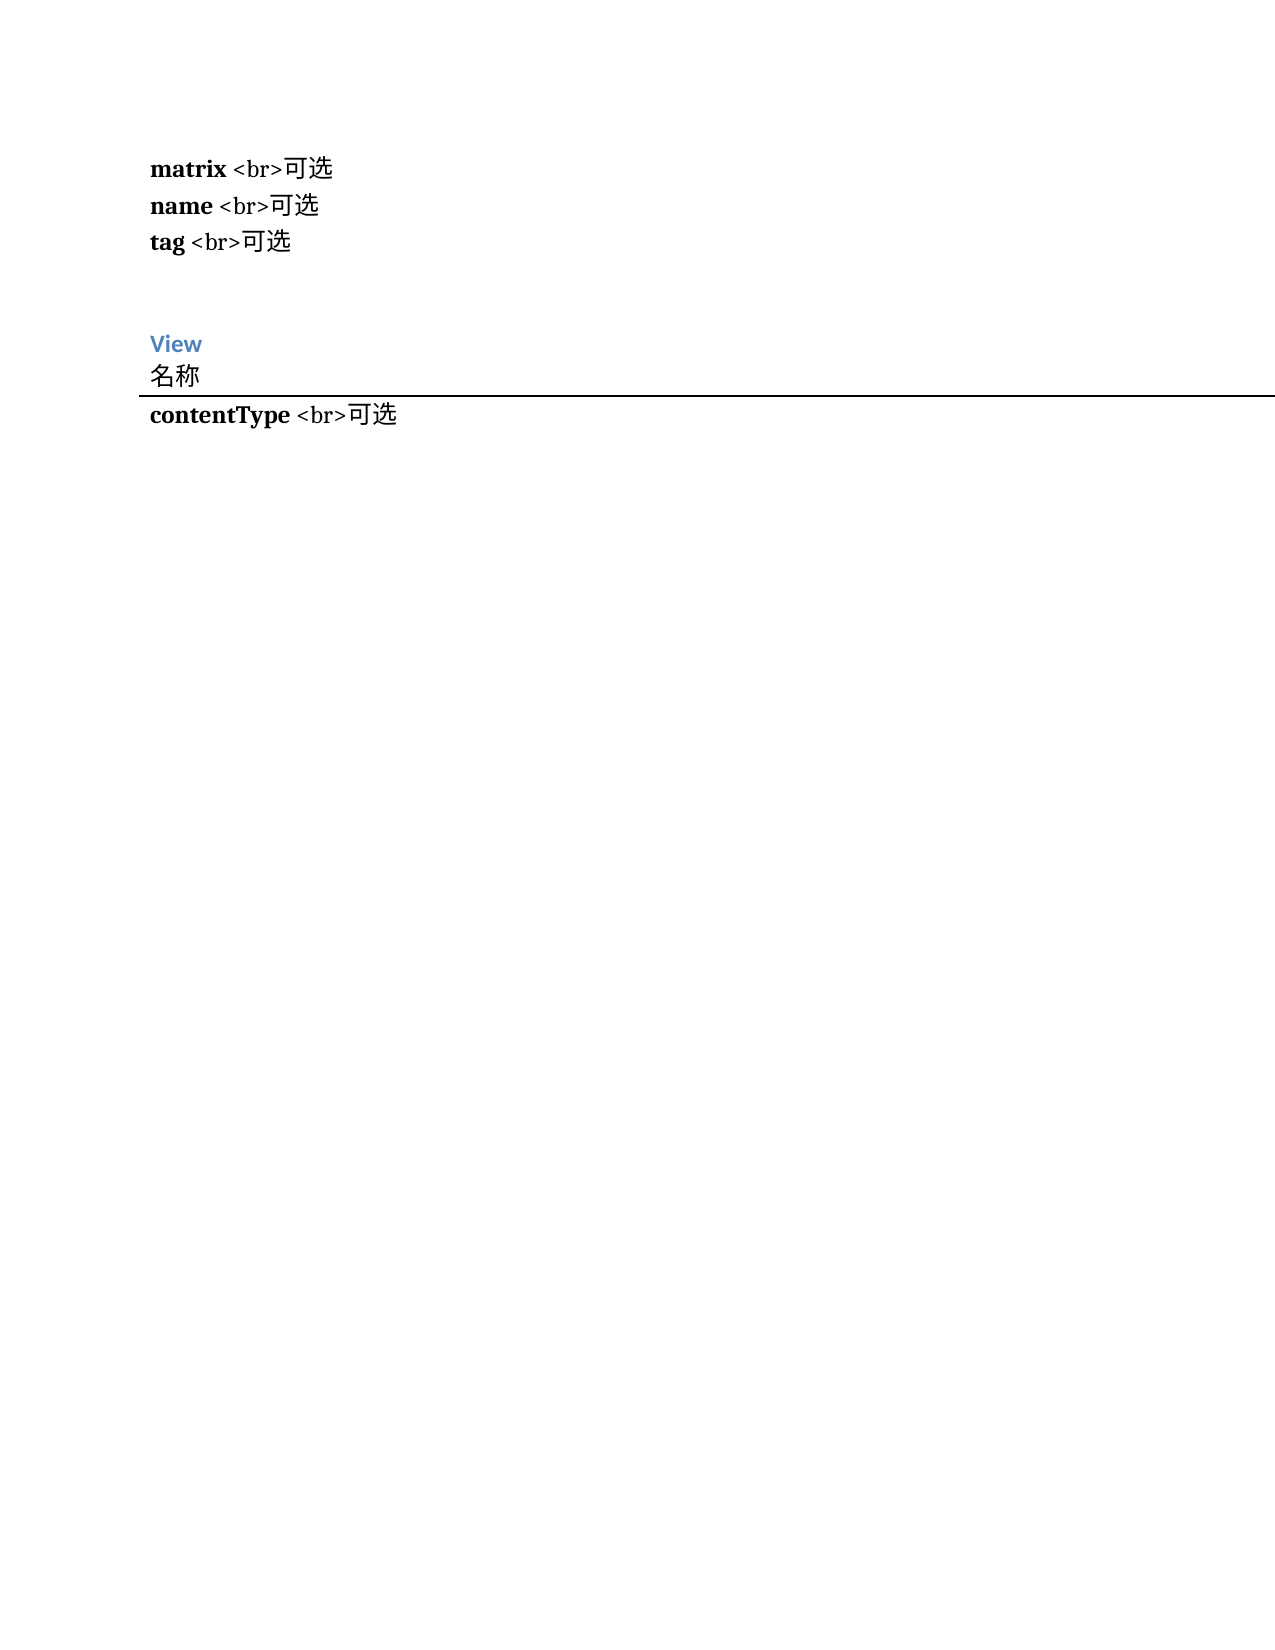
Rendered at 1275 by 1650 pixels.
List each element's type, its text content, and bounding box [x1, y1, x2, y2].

table_header 名称 [139, 359, 1275, 395]
subtitle View [150, 329, 1125, 359]
table_cell tag <br>可选 [139, 224, 1275, 260]
table_cell matrix <br>可选 [139, 150, 1275, 188]
table_cell name <br>可选 [139, 188, 1275, 224]
table_cell contentType <br>可选 [139, 397, 1275, 433]
